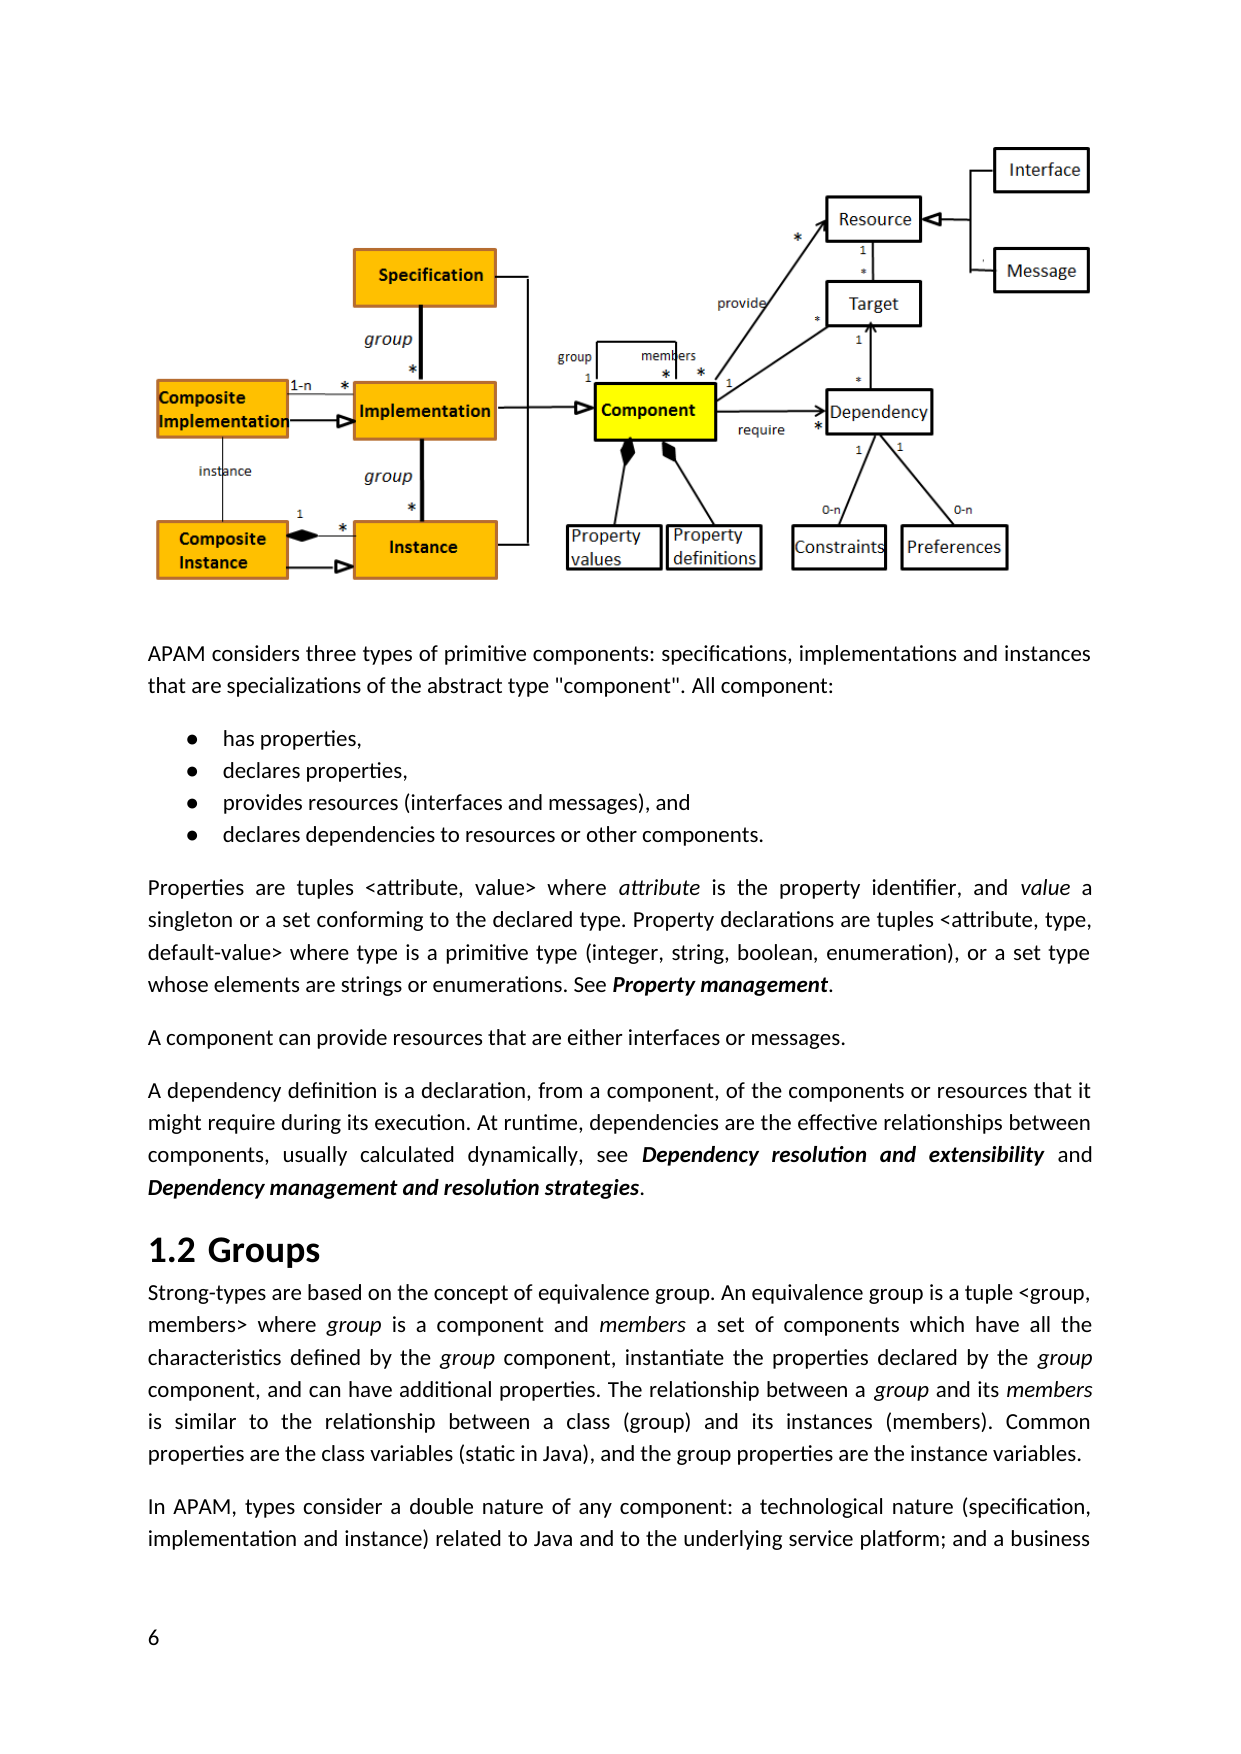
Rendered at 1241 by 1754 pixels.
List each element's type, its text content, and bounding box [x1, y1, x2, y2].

text APAM considers three types of primitive components: specifications, implementations and instances that are specializations of the abstract type "component". All component: [148, 639, 1093, 699]
text A component can provide resources that are either interfaces or messages. [148, 1023, 1093, 1051]
text Properties are tuples <attribute, value> where attribute is the property identifier, and value a singleton or a set conforming to the declared type. Property declarations are tuples <attribute, type, default-value> where type is a primitive type (integer, string, boolean, enumeration), or a set type whose elements are strings or enumerations. See Property management. [148, 873, 1093, 998]
list provides resources (interfaces and messages), and [185, 788, 1093, 816]
text A dependency definition is a declaration, from a component, of the components or resources that it might require during its execution. At runtime, dependencies are the effective relationships between components, usually calculated dynamically, see Dependency resolution and extensibility and Dependency management and resolution strategies. [148, 1076, 1093, 1201]
text Strong-types are based on the concept of equivalence group. An equivalence group is a tuple <group, members> where group is a component and members a set of components which have all the characteristics defined by the group component, instantiate the properties declared by the group component, and can have additional properties. The relationship between a group and its members is similar to the relationship between a class (group) and its instances (members). Common properties are the class variables (static in Java), and the group properties are the instance variables. [148, 1278, 1093, 1467]
picture [147, 147, 1093, 586]
list declares properties, [185, 756, 1093, 784]
list declares dependencies to resources or other components. [185, 820, 1093, 848]
subtitle Groups [148, 1226, 1093, 1271]
list has properties, [185, 724, 1093, 752]
